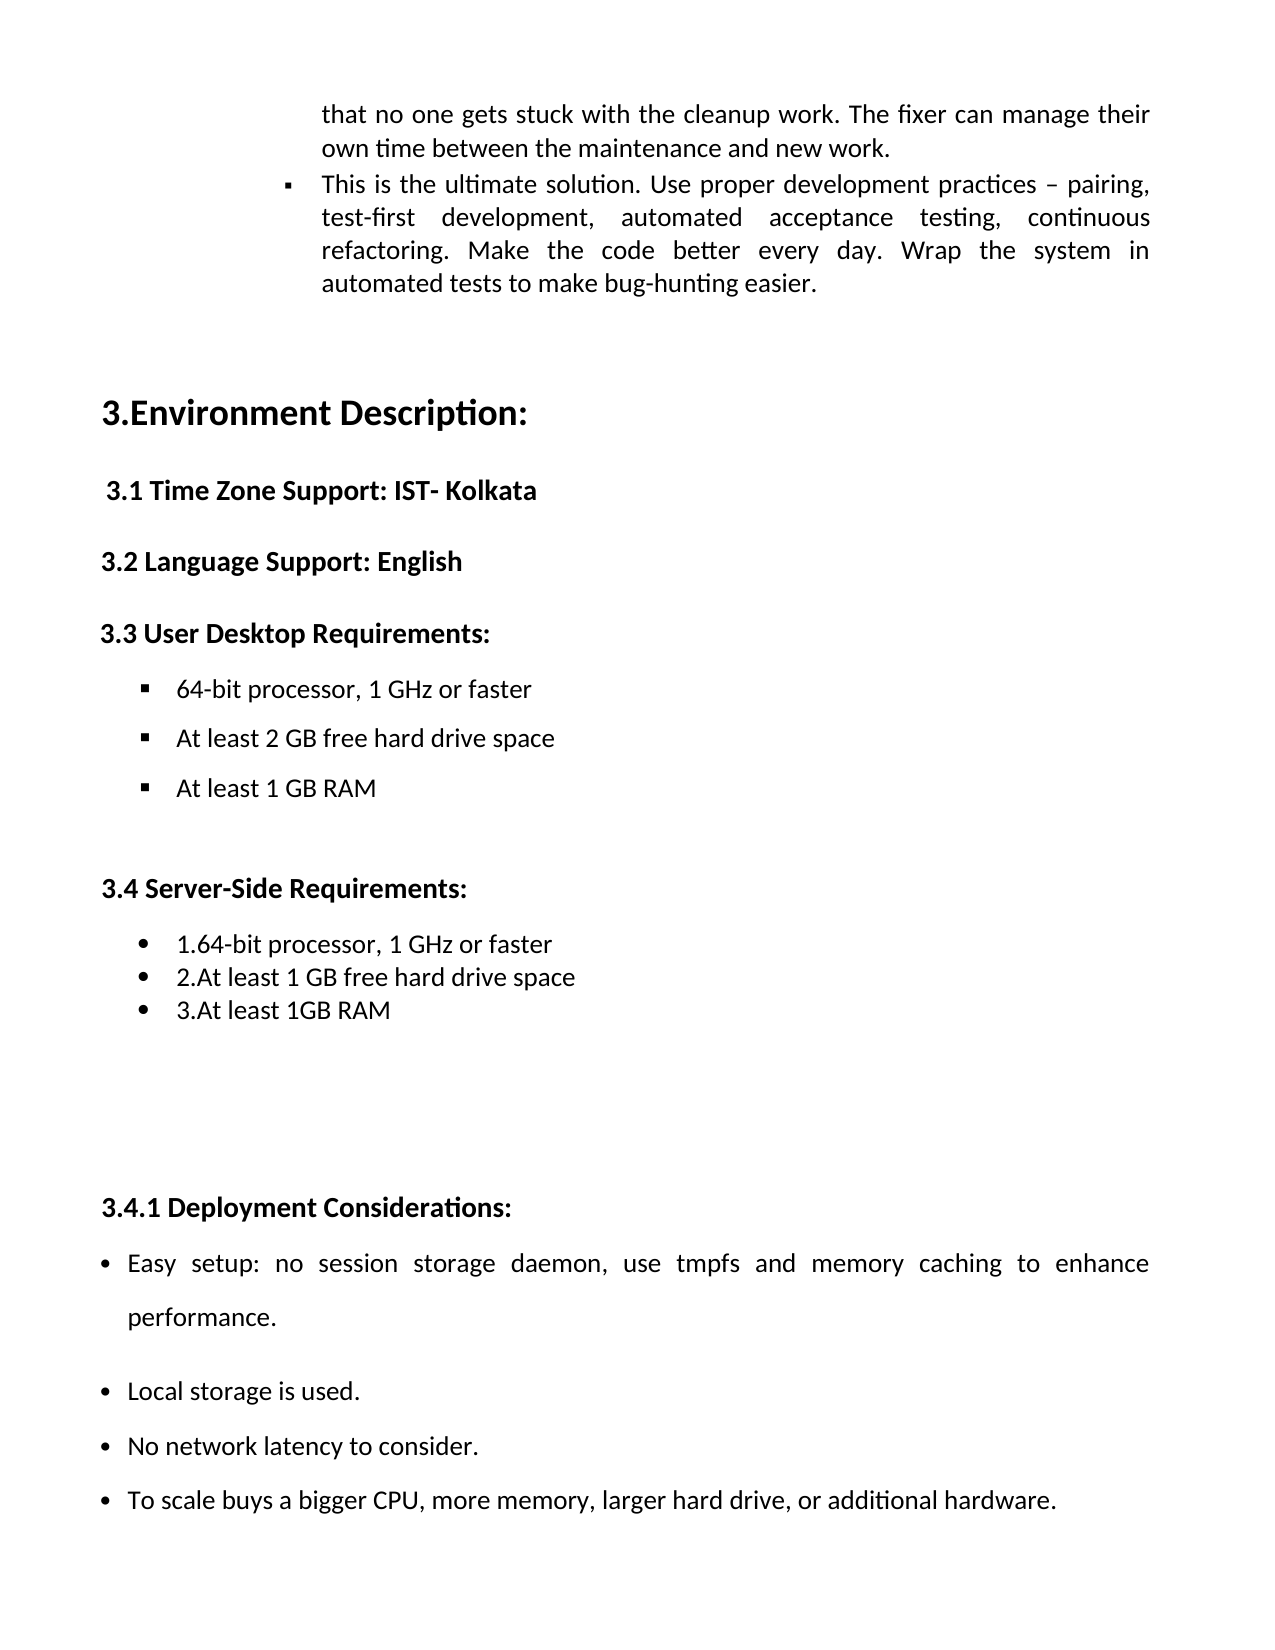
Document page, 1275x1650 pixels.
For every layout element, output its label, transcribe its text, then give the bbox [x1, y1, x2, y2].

list 64-bit processor, 1 GHz or faster [138, 672, 1151, 705]
list 3.At least 1GB RAM [138, 993, 1151, 1026]
text 3.4.1 Deployment Considerations: [101, 1189, 1151, 1225]
text 3.1 Time Zone Support: IST- Kolkata [99, 472, 1153, 507]
list Easy setup: no session storage daemon, use tmpfs and memory caching to enhance performance. [101, 1247, 1151, 1333]
list No network latency to consider. [101, 1429, 1151, 1462]
text 3.4 Server-Side Requirements: [101, 870, 1153, 905]
text 3.2 Language Support: English [99, 543, 1153, 578]
text 3.3 User Desktop Requirements: [99, 615, 1153, 650]
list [284, 98, 1151, 164]
list At least 2 GB free hard drive space [138, 721, 1151, 754]
list This is the ultimate solution. Use proper development practices – pairing, test-first development, automated acceptance testing, continuous refactoring. Make the code better every day. Wrap the system in automated tests to make bug-hunting easier. [284, 167, 1151, 299]
list At least 1 GB RAM [138, 771, 1151, 804]
list 2.At least 1 GB free hard drive space [138, 960, 1151, 993]
list To scale buys a bigger CPU, more memory, larger hard drive, or additional hardware. [101, 1483, 1151, 1516]
list 1.64-bit processor, 1 GHz or faster [138, 927, 1151, 960]
subtitle 3.Environment Description: [101, 389, 1153, 435]
list Local storage is used. [101, 1374, 1151, 1407]
